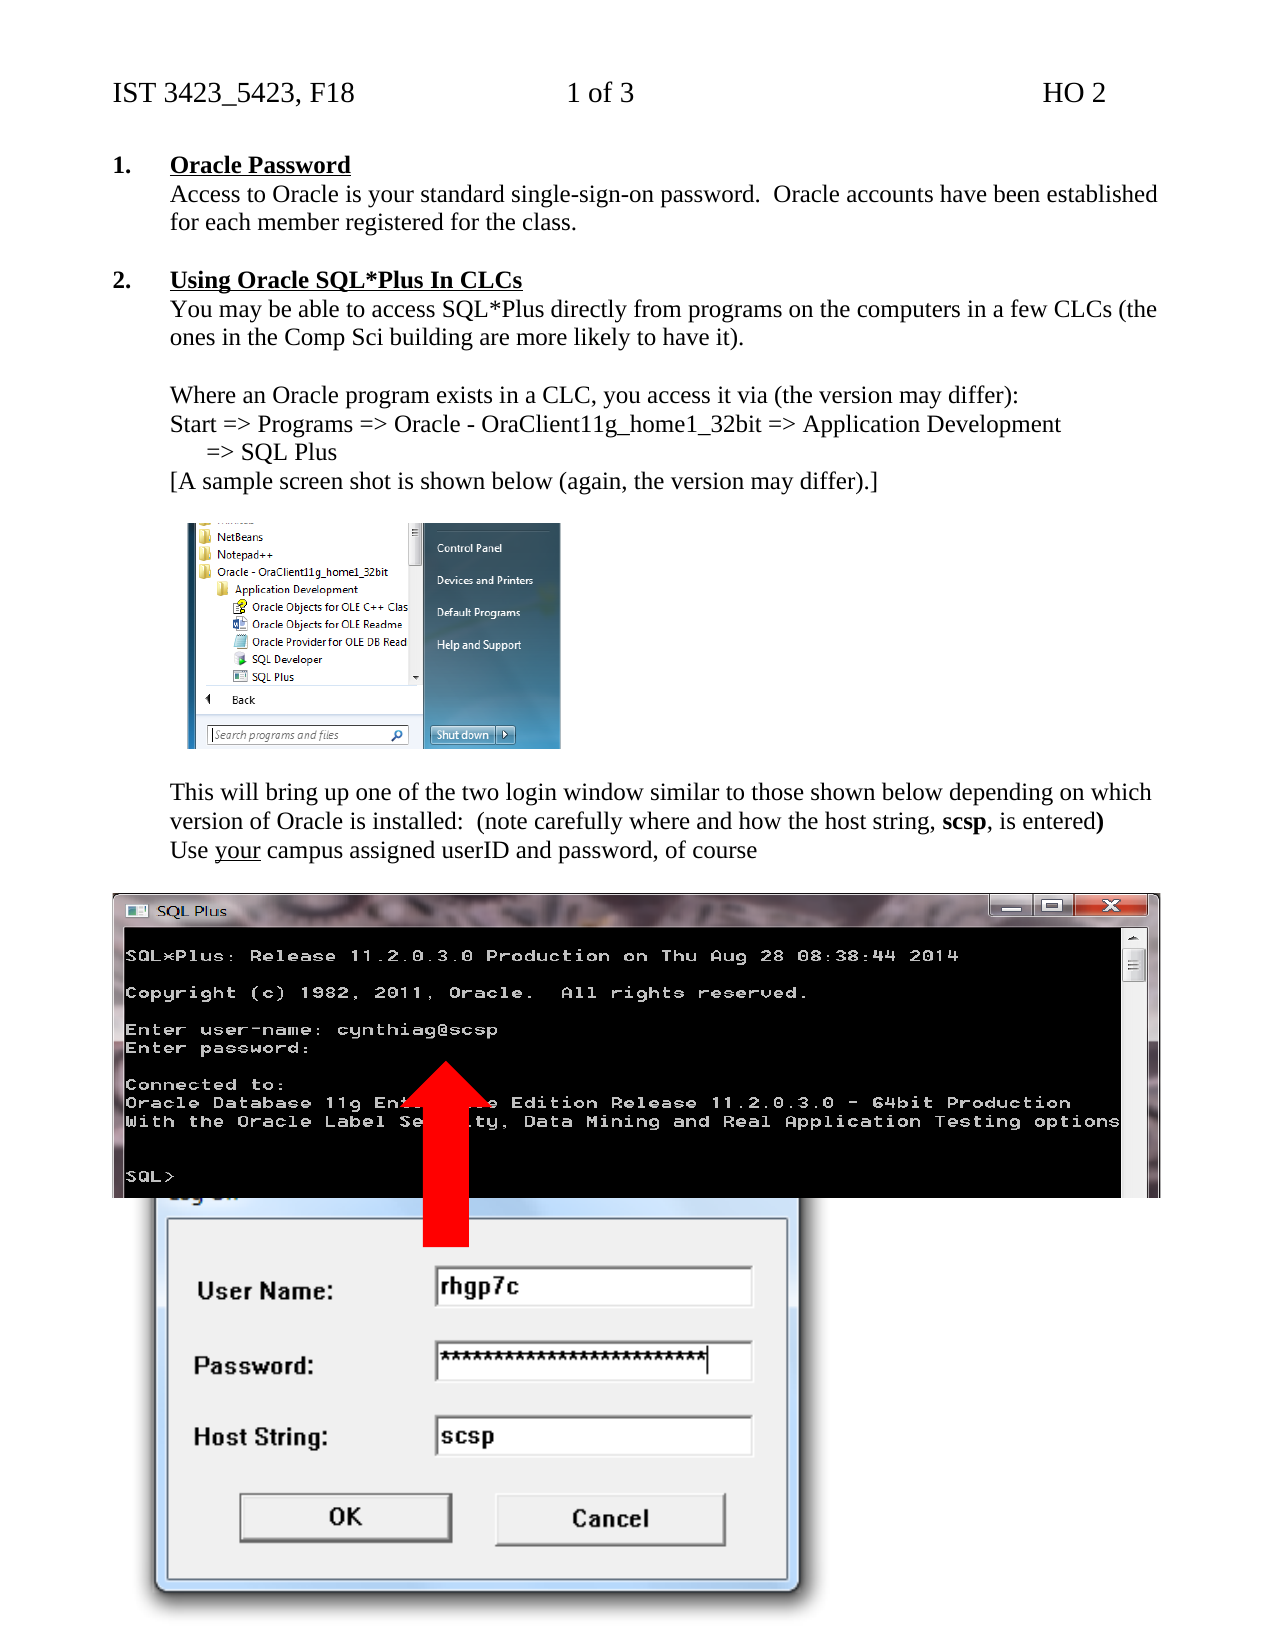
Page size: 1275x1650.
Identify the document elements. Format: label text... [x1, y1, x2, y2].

text This will bring up one of the two login window similar to those shown below depending on which version of Oracle is installed: (note carefully where and how the host string, scsp, is entered) [112, 777, 1162, 835]
text Where an Oracle program exists in a CLC, you access it via (the version may differ): [112, 380, 1162, 409]
text Access to Oracle is your standard single-sign-on password. Oracle accounts have been established for each member registered for the class. [112, 179, 1162, 236]
text You may be able to access SQL*Plus directly from programs on the computers in a few CLCs (the ones in the Comp Sci building are more likely to have it). [112, 294, 1162, 351]
text [A sample screen shot is shown below (again, the version may differ).] [112, 466, 1162, 495]
text Use your campus assigned userID and password, of course [112, 835, 1162, 864]
text => SQL Plus [112, 437, 1162, 466]
picture [187, 523, 561, 749]
picture [112, 893, 1161, 1650]
text 2. Using Oracle SQL*Plus In CLCs [112, 265, 1162, 294]
text 1. Oracle Password [112, 150, 1162, 179]
text Start => Programs => Oracle - OraClient11g_home1_32bit => Application Development [112, 409, 1162, 437]
